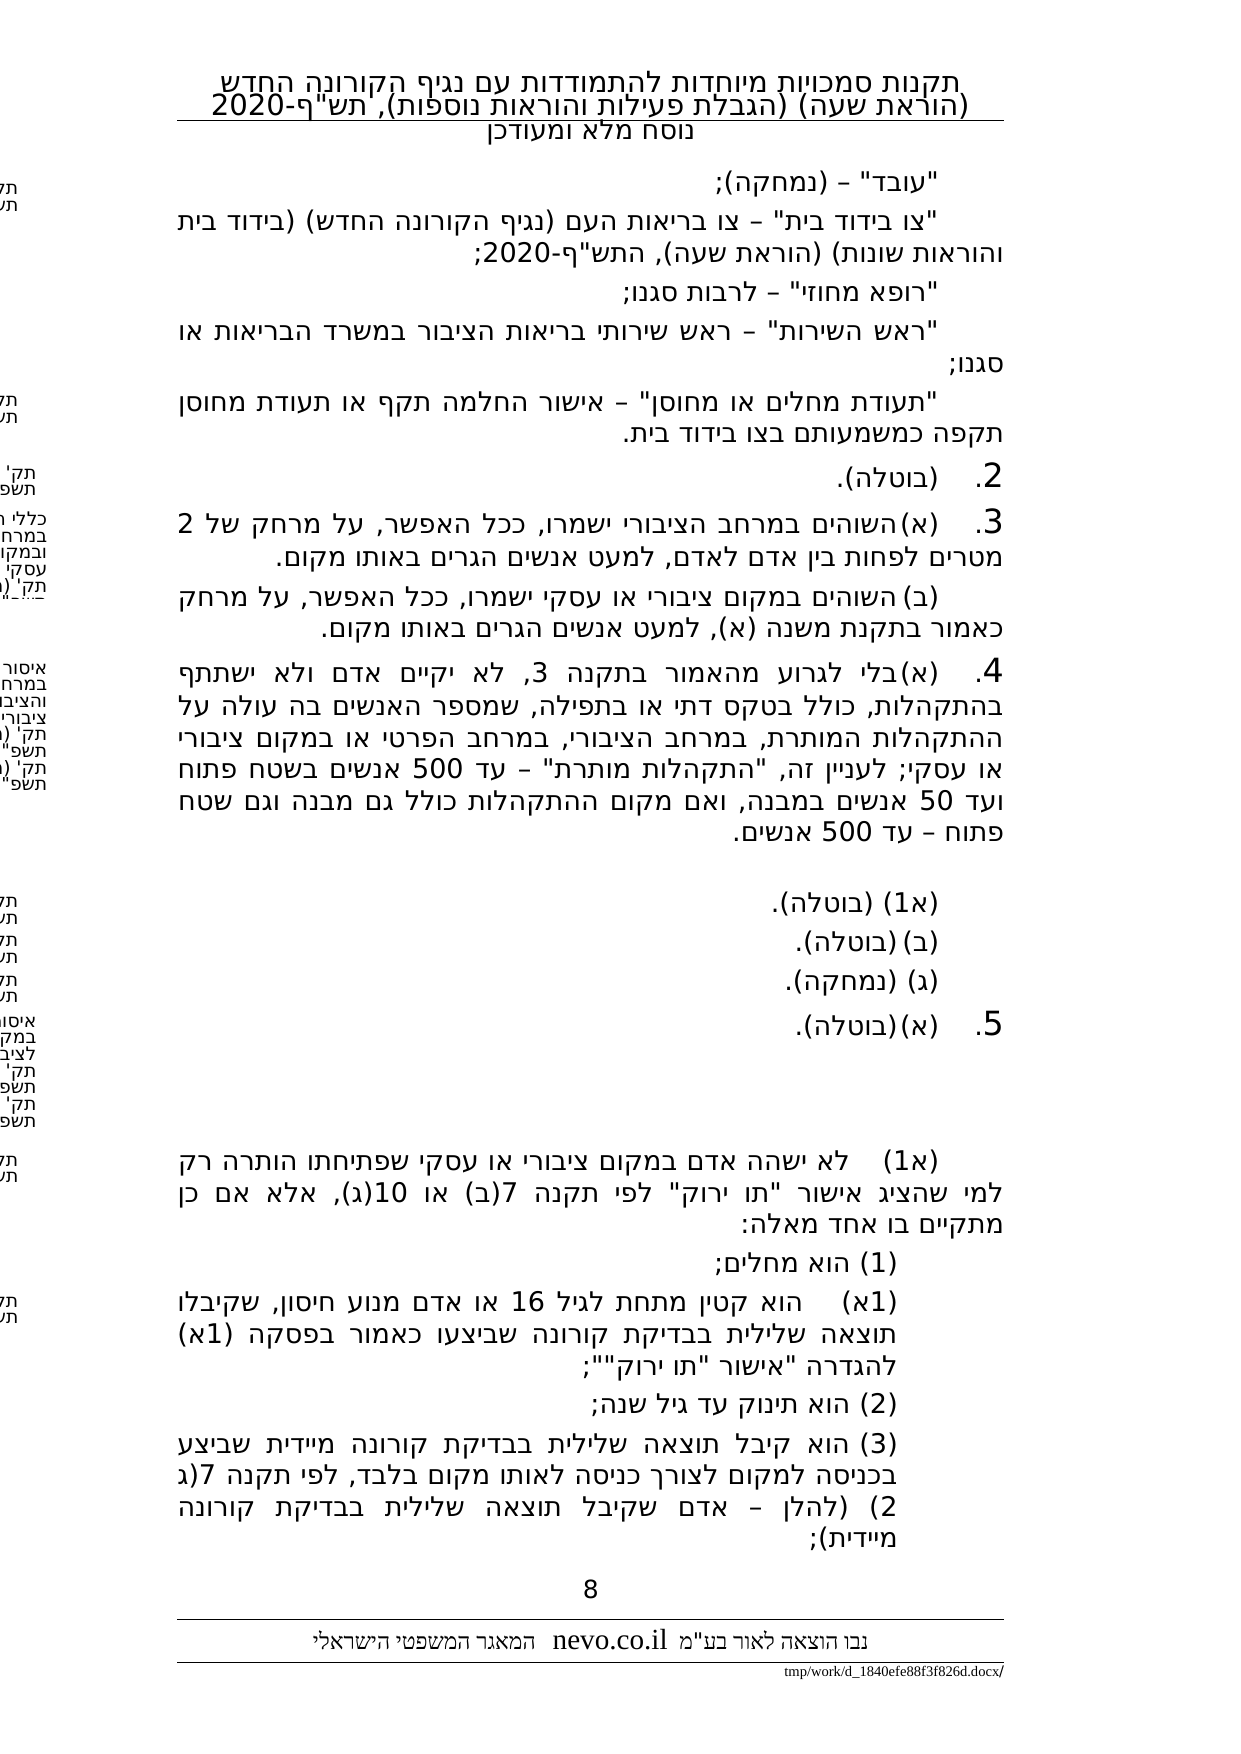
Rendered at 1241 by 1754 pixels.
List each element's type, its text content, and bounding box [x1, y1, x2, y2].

text "רופא מחוזי" – לרבות סגנו; [177, 276, 1004, 308]
text (1) הוא מחלים; [177, 1248, 898, 1279]
text 4. (א) בלי לגרוע מהאמור בתקנה 3, לא יקיים אדם ולא ישתתף בהתקהלות, כולל בטקס דתי או בתפילה, שמספר האנשים בה עולה על ההתקהלות המותרת, במרחב הציבורי, במרחב הפרטי או במקום ציבורי או עסקי; לעניין זה, "התקהלות מותרת" – עד 500 אנשים בשטח פתוח ועד 50 אנשים במבנה, ואם מקום ההתקהלות כולל גם מבנה וגם שטח פתוח – עד 500 אנשים. [177, 651, 1004, 848]
text (2) הוא תינוק עד גיל שנה; [177, 1389, 898, 1420]
text (ב) (בוטלה). [177, 926, 1004, 958]
text "תעודת מחלים או מחוסן" – אישור החלמה תקף או תעודת מחוסן תקפה כמשמעותם בצו בידוד בית. [177, 386, 1004, 449]
text 5. (א) (בוטלה). [177, 1004, 1004, 1043]
text (ב) השוהים במקום ציבורי או עסקי ישמרו, ככל האפשר, על מרחק כאמור בתקנת משנה (א), למעט אנשים הגרים באותו מקום. [177, 581, 1004, 644]
text (ג) (נמחקה). [177, 965, 1004, 997]
text (1א) הוא קטין מתחת לגיל 16 או אדם מנוע חיסון, שקיבלו תוצאה שלילית בבדיקת קורונה שביצעו כאמור בפסקה (1א) להגדרה "אישור "תו ירוק""; [177, 1287, 898, 1381]
text (א1) לא ישהה אדם במקום ציבורי או עסקי שפתיחתו הותרה רק למי שהציג אישור "תו ירוק" לפי תקנה 7(ב) או 10(ג), אלא אם כן מתקיים בו אחד מאלה: [177, 1145, 1004, 1240]
text (א1) (בוטלה). [177, 887, 1004, 919]
text "עובד" – (נמחקה); [177, 167, 1004, 198]
text 3. (א) השוהים במרחב הציבורי ישמרו, ככל האפשר, על מרחק של 2 מטרים לפחות בין אדם לאדם, למעט אנשים הגרים באותו מקום. [177, 503, 1004, 573]
text "צו בידוד בית" – צו בריאות העם (נגיף הקורונה החדש) (בידוד בית והוראות שונות) (הוראת שעה), התש"ף-2020; [177, 206, 1004, 269]
text 2. (בוטלה). [177, 457, 1004, 495]
text (3) הוא קיבל תוצאה שלילית בבדיקת קורונה מיידית שביצע בכניסה למקום לצורך כניסה לאותו מקום בלבד, לפי תקנה 7(ג2) (להלן – אדם שקיבל תוצאה שלילית בבדיקת קורונה מיידית); [177, 1428, 898, 1554]
text "ראש השירות" – ראש שירותי בריאות הציבור במשרד הבריאות או סגנו; [177, 315, 1004, 378]
